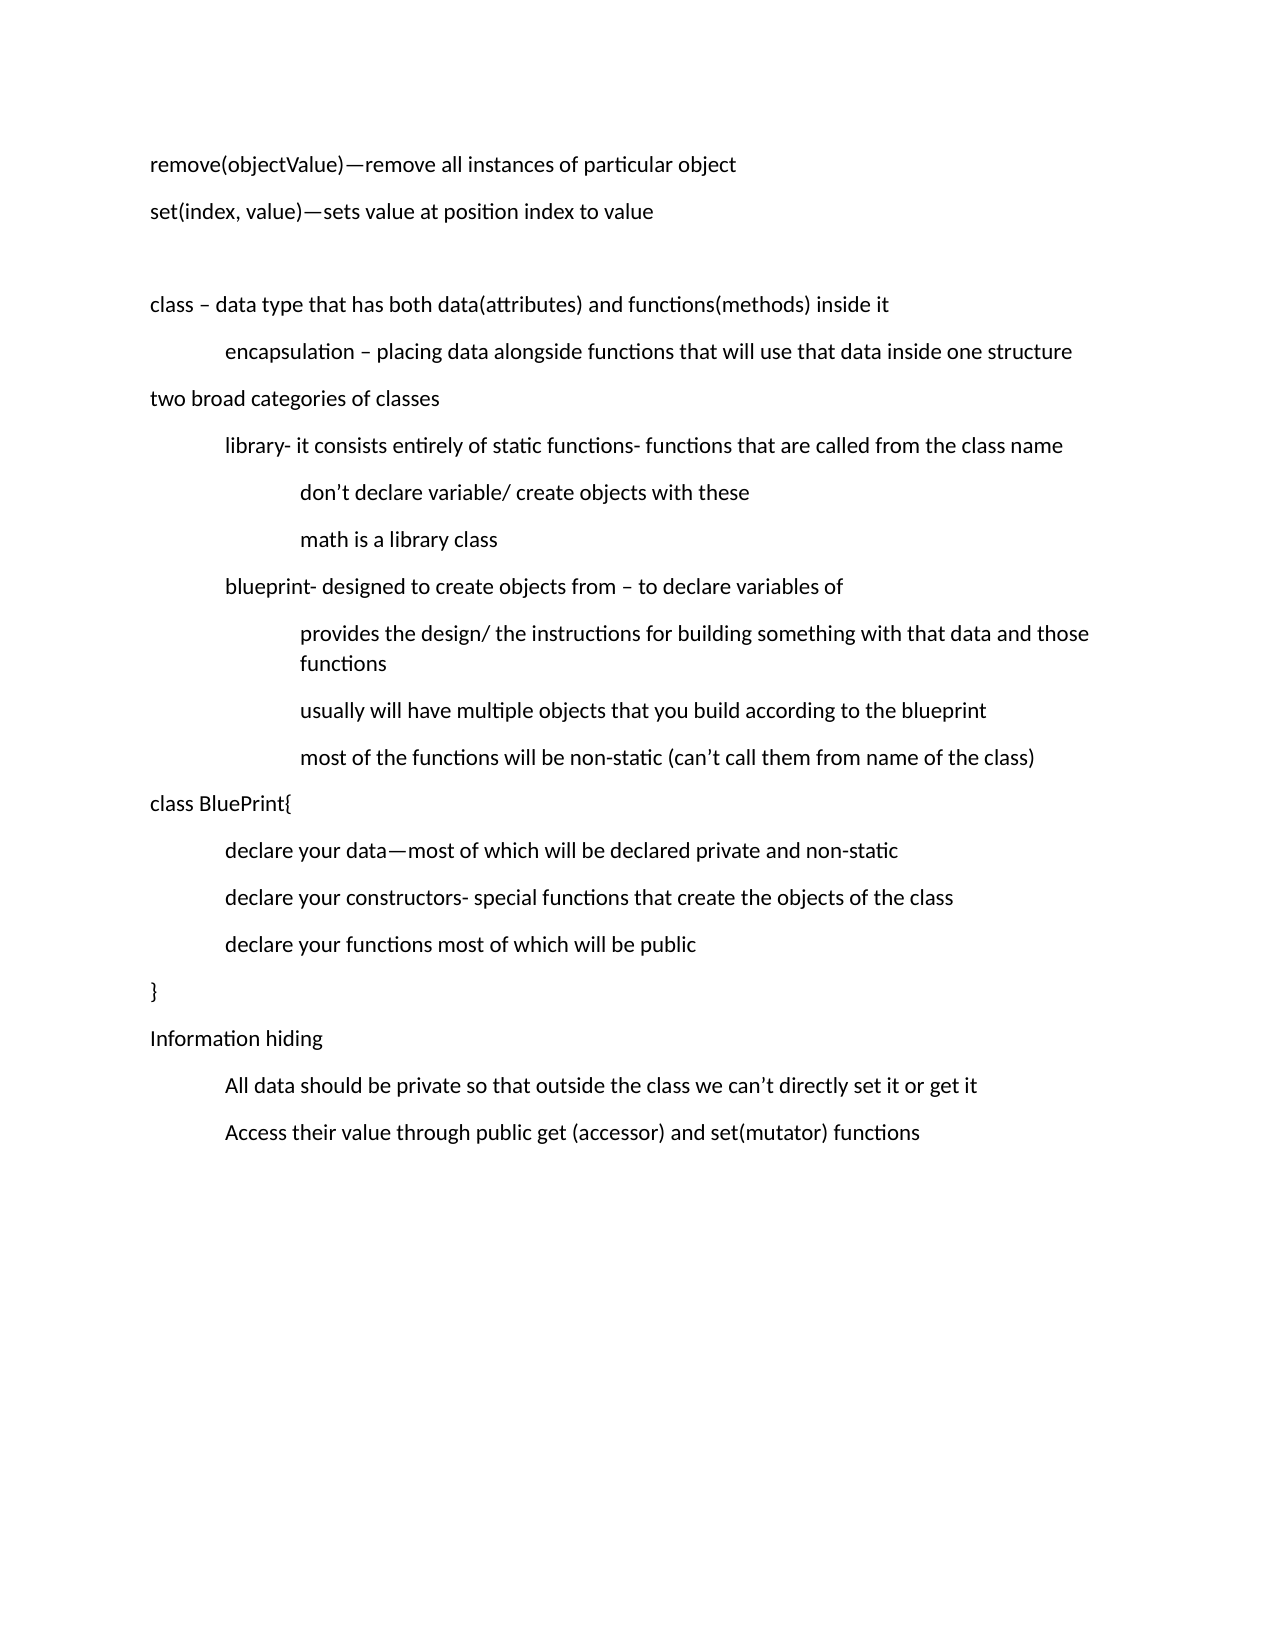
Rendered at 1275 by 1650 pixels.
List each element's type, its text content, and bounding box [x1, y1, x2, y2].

text most of the functions will be non-static (can’t call them from name of the class) [300, 743, 1125, 771]
text library- it consists entirely of static functions- functions that are called from the class name [150, 431, 1125, 459]
text declare your constructors- special functions that create the objects of the class [150, 883, 1125, 911]
text two broad categories of classes [150, 384, 1125, 412]
text All data should be private so that outside the class we can’t directly set it or get it [150, 1071, 1125, 1099]
text } [150, 977, 1125, 1005]
text declare your functions most of which will be public [150, 930, 1125, 958]
text remove(objectValue)—remove all instances of particular object [150, 150, 1125, 178]
text Information hiding [150, 1024, 1125, 1052]
text provides the design/ the instructions for building something with that data and those functions [300, 619, 1125, 677]
text usually will have multiple objects that you build according to the blueprint [300, 696, 1125, 724]
text blueprint- designed to create objects from – to declare variables of [150, 572, 1125, 600]
text class BluePrint{ [150, 789, 1125, 818]
text math is a library class [150, 525, 1125, 553]
text Access their value through public get (accessor) and set(mutator) functions [150, 1118, 1125, 1146]
text don’t declare variable/ create objects with these [150, 478, 1125, 506]
text class – data type that has both data(attributes) and functions(methods) inside it [150, 291, 1125, 319]
text declare your data—most of which will be declared private and non-static [150, 836, 1125, 864]
text encapsulation – placing data alongside functions that will use that data inside one structure [150, 337, 1125, 366]
text set(index, value)—sets value at position index to value [150, 197, 1125, 225]
